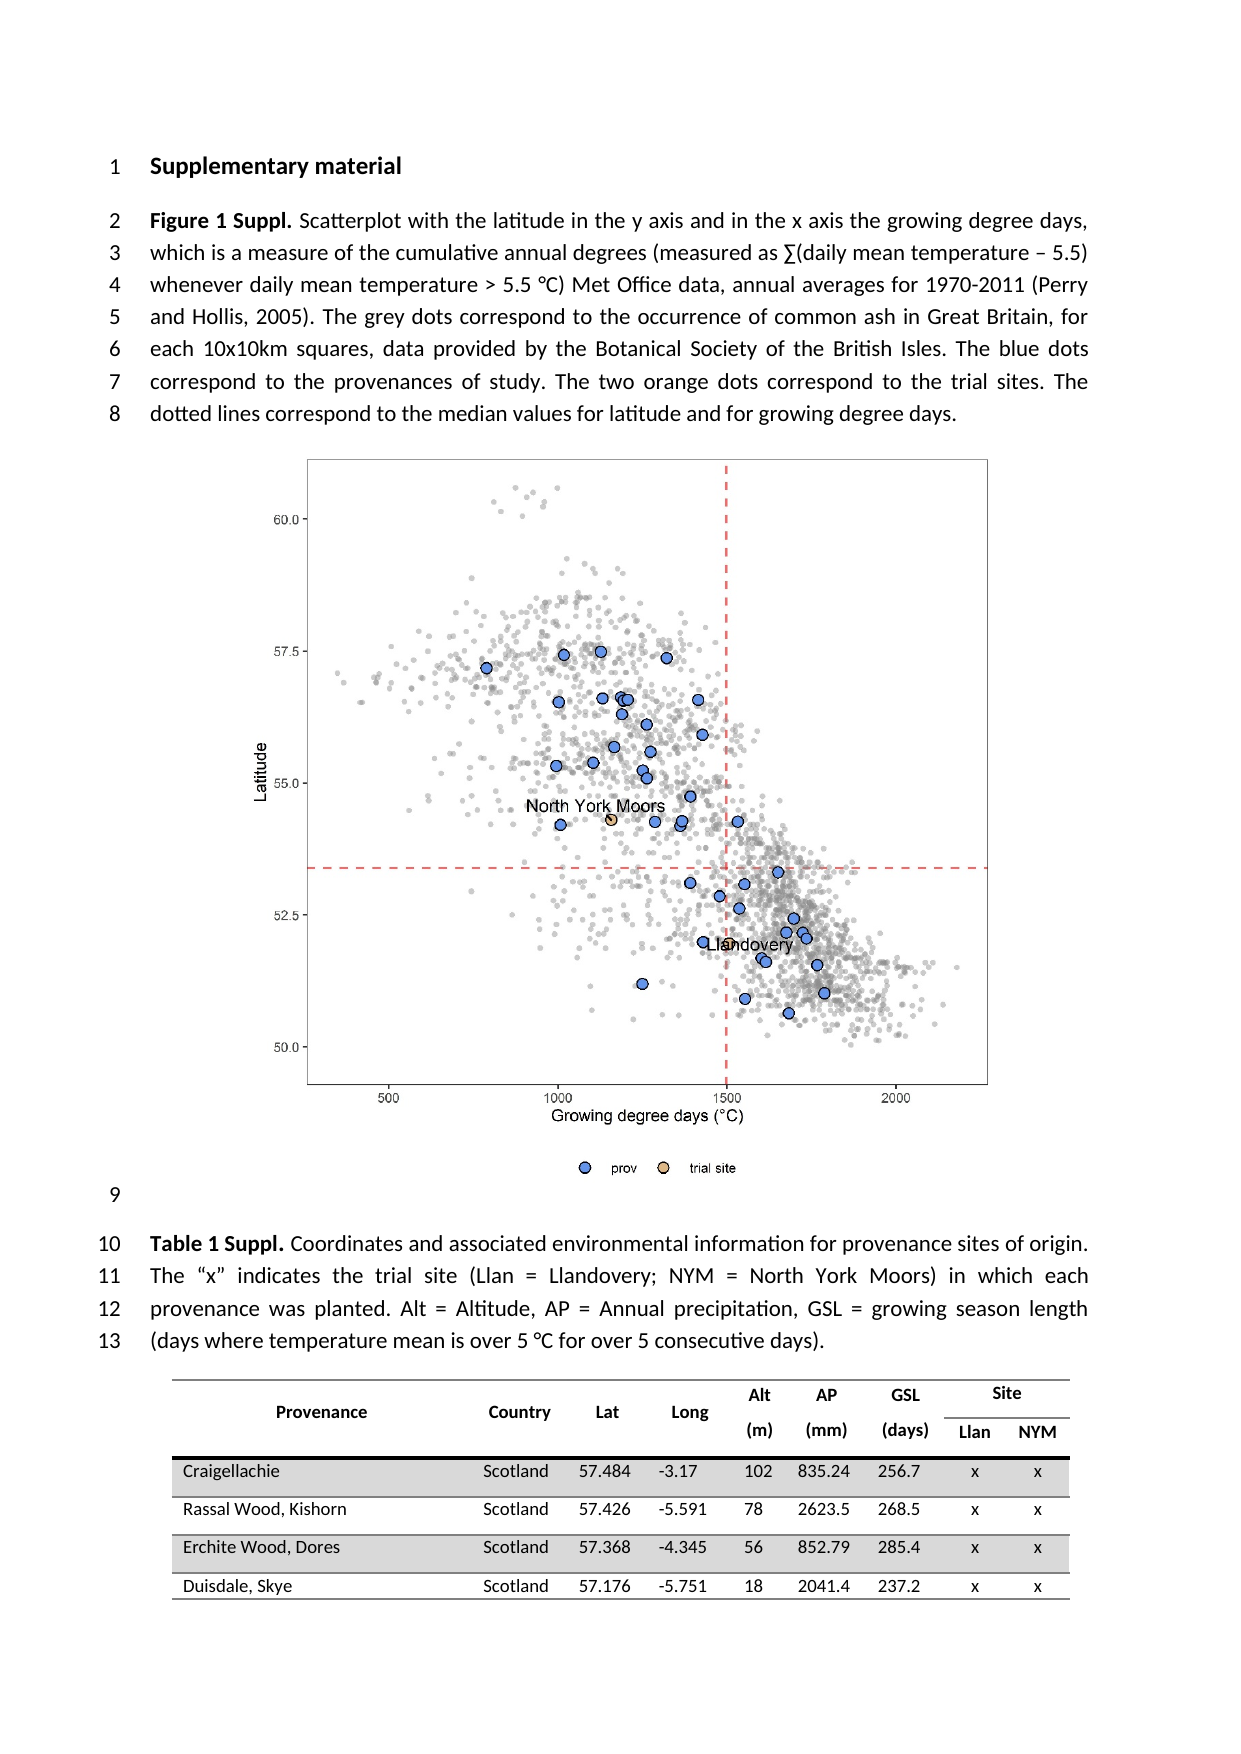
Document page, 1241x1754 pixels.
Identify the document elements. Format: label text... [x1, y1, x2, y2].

table_cell 2041.4 [786, 1574, 866, 1598]
table_cell Scotland [472, 1574, 567, 1598]
table_cell 852.79 [786, 1536, 866, 1572]
table_cell -4.345 [647, 1536, 733, 1572]
table_cell x [1005, 1460, 1069, 1496]
table_cell 57.484 [567, 1460, 647, 1496]
table_cell Scotland [472, 1536, 567, 1572]
table_cell 835.24 [786, 1460, 866, 1496]
table_cell 57.176 [567, 1574, 647, 1598]
table_cell Erchite Wood, Dores [172, 1536, 472, 1572]
table_cell x [944, 1498, 1005, 1534]
table_cell 56 [733, 1536, 786, 1572]
table_cell x [1005, 1574, 1069, 1598]
table_header AP (mm) [786, 1381, 866, 1456]
table_cell 18 [733, 1574, 786, 1598]
table_header Country [472, 1381, 567, 1456]
text Figure 1 Suppl. Scatterplot with the latitude in the y axis and in the x axis the growing degree days, which is a measure of the cumulative annual degrees (measured as ∑(daily mean temperature – 5.5) whenever daily mean temperature > 5.5 °C) Met Office data, annual averages for 1970-2011 (Perry and Hollis, 2005). The grey dots correspond to the occurrence of common ash in Great Britain, for each 10x10km squares, data provided by the Botanical Society of the British Isles. The blue dots correspond to the provenances of study. The two orange dots correspond to the trial sites. The dotted lines correspond to the median values for latitude and for growing degree days. [150, 206, 1090, 427]
table_cell x [1005, 1536, 1069, 1572]
table_cell -5.591 [647, 1498, 733, 1534]
table_cell 57.426 [567, 1498, 647, 1534]
table_header Site [944, 1381, 1069, 1417]
table_cell x [944, 1460, 1005, 1496]
table_header Long [647, 1381, 733, 1456]
table_cell x [944, 1536, 1005, 1572]
table_cell 285.4 [866, 1536, 944, 1572]
table_cell -5.751 [647, 1574, 733, 1598]
table_header GSL (days) [866, 1381, 944, 1456]
text Supplementary material [150, 150, 1090, 181]
table_cell 256.7 [866, 1460, 944, 1496]
table_header Provenance [172, 1381, 472, 1456]
table_cell Scotland [472, 1498, 567, 1534]
table_cell Craigellachie [172, 1460, 472, 1496]
table_cell Rassal Wood, Kishorn [172, 1498, 472, 1534]
table_cell x [944, 1574, 1005, 1598]
table_cell NYM [1005, 1419, 1069, 1456]
table_cell Scotland [472, 1460, 567, 1496]
table_header Lat [567, 1381, 647, 1456]
table_cell 57.368 [567, 1536, 647, 1572]
table_cell -3.17 [647, 1460, 733, 1496]
table_header Alt (m) [733, 1381, 786, 1456]
table_cell 102 [733, 1460, 786, 1496]
table_cell 78 [733, 1498, 786, 1534]
table_cell 237.2 [866, 1574, 944, 1598]
text Table 1 Suppl. Coordinates and associated environmental information for provenance sites of origin. The “x” indicates the trial site (Llan = Llandovery; NYM = North York Moors) in which each provenance was planted. Alt = Altitude, AP = Annual precipitation, GSL = growing season length (days where temperature mean is over 5 °C for over 5 consecutive days). [150, 1227, 1090, 1354]
table_cell Llan [944, 1419, 1005, 1456]
table_cell Duisdale, Skye [172, 1574, 472, 1598]
table_cell 2623.5 [786, 1498, 866, 1534]
table_cell x [1005, 1498, 1069, 1534]
table_cell 268.5 [866, 1498, 944, 1534]
picture [245, 452, 995, 1202]
